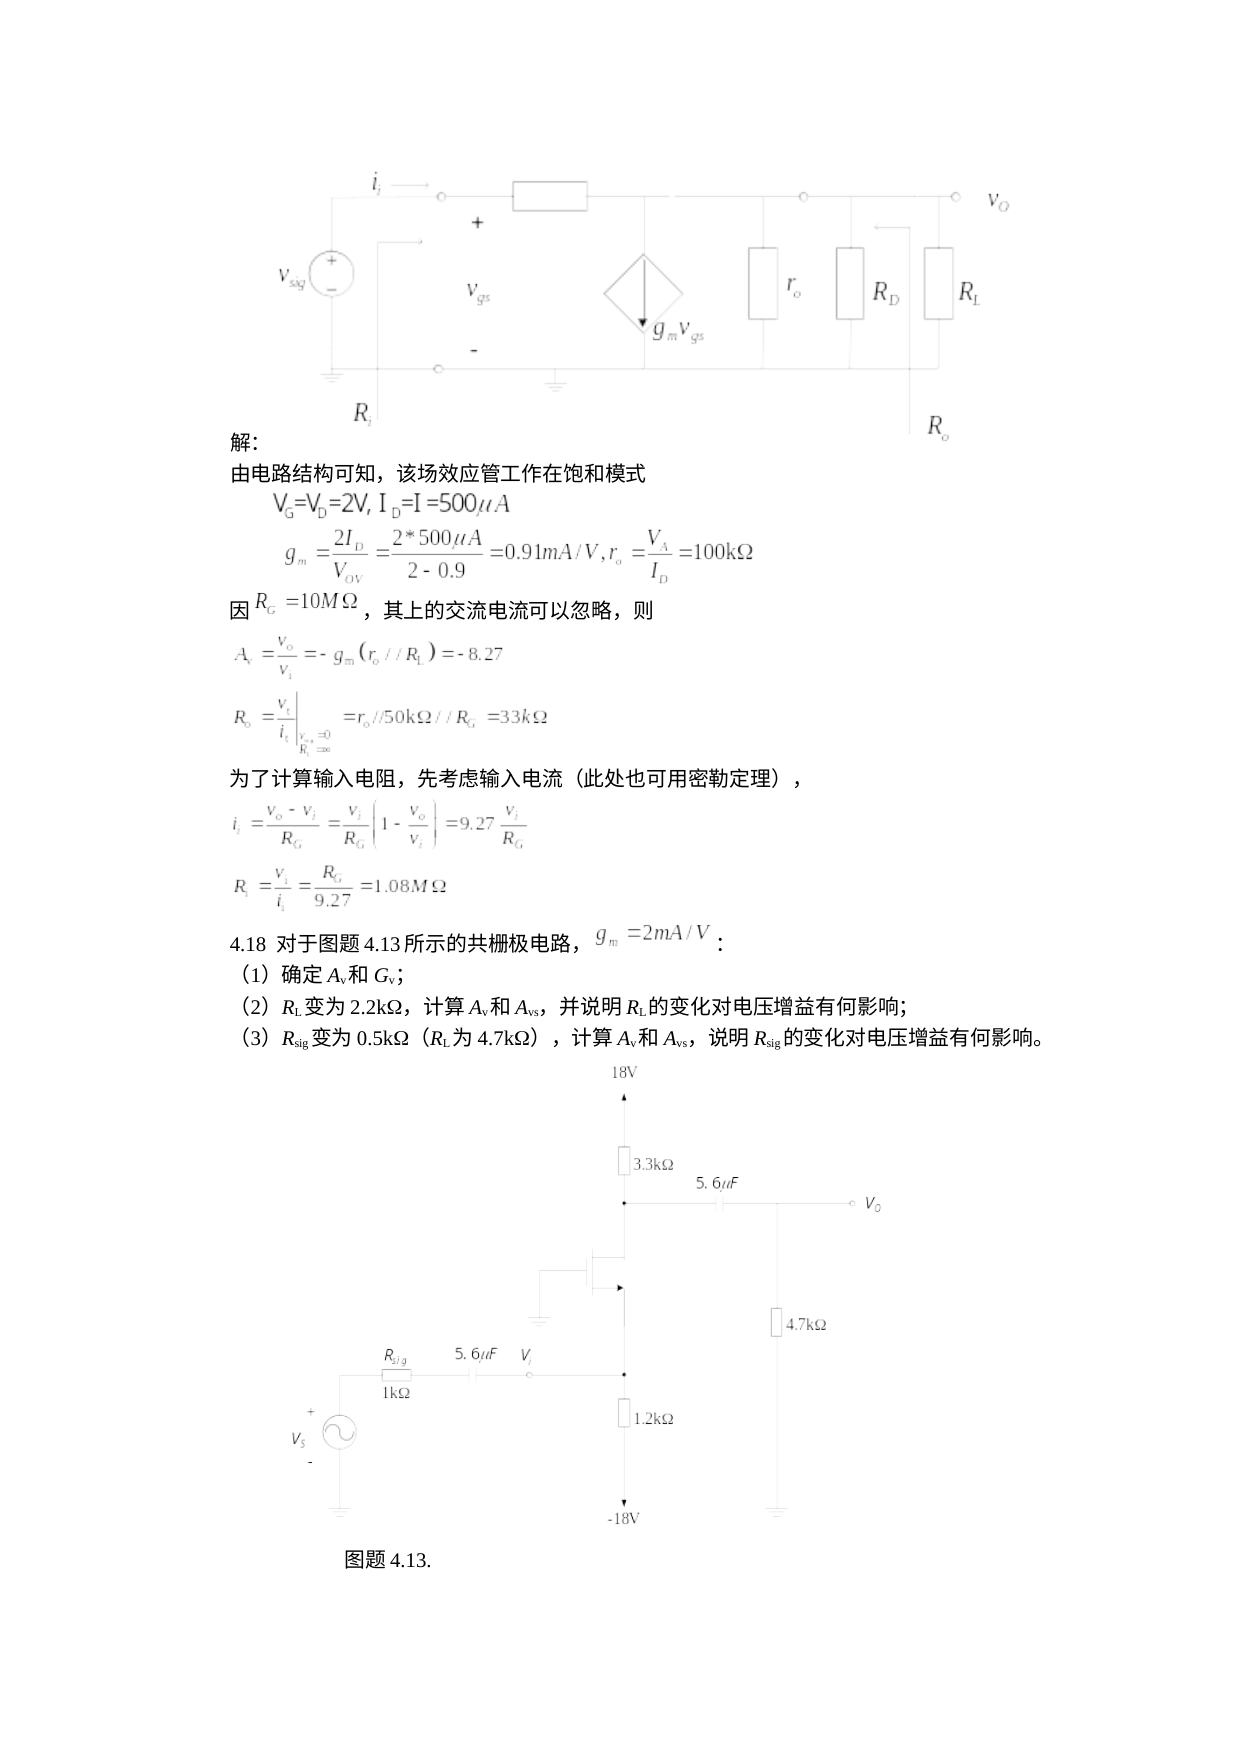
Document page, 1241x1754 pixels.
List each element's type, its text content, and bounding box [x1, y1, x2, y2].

text （1）确定Av和Gv； [187, 958, 1053, 989]
text 解： [187, 162, 1053, 456]
text （2）RL变为2.2k，计算Av和Avs，并说明RL的变化对电压增益有何影响； [187, 989, 1053, 1020]
text 为了计算输入电阻，先考虑输入电流（此处也可用密勒定理）， [187, 761, 1053, 793]
text （3）Rsig变为0.5k（RL为4.7k），计算Av和Avs，说明Rsig的变化对电压增益有何影响。 [187, 1020, 1053, 1052]
text 因，其上的交流电流可以忽略，则 [187, 588, 1053, 625]
text 4.18 对于图题4.13所示的共栅极电路，： [187, 917, 1053, 958]
text 图题4.13. [187, 1542, 1053, 1573]
text 由电路结构可知，该场效应管工作在饱和模式 [187, 456, 1053, 488]
